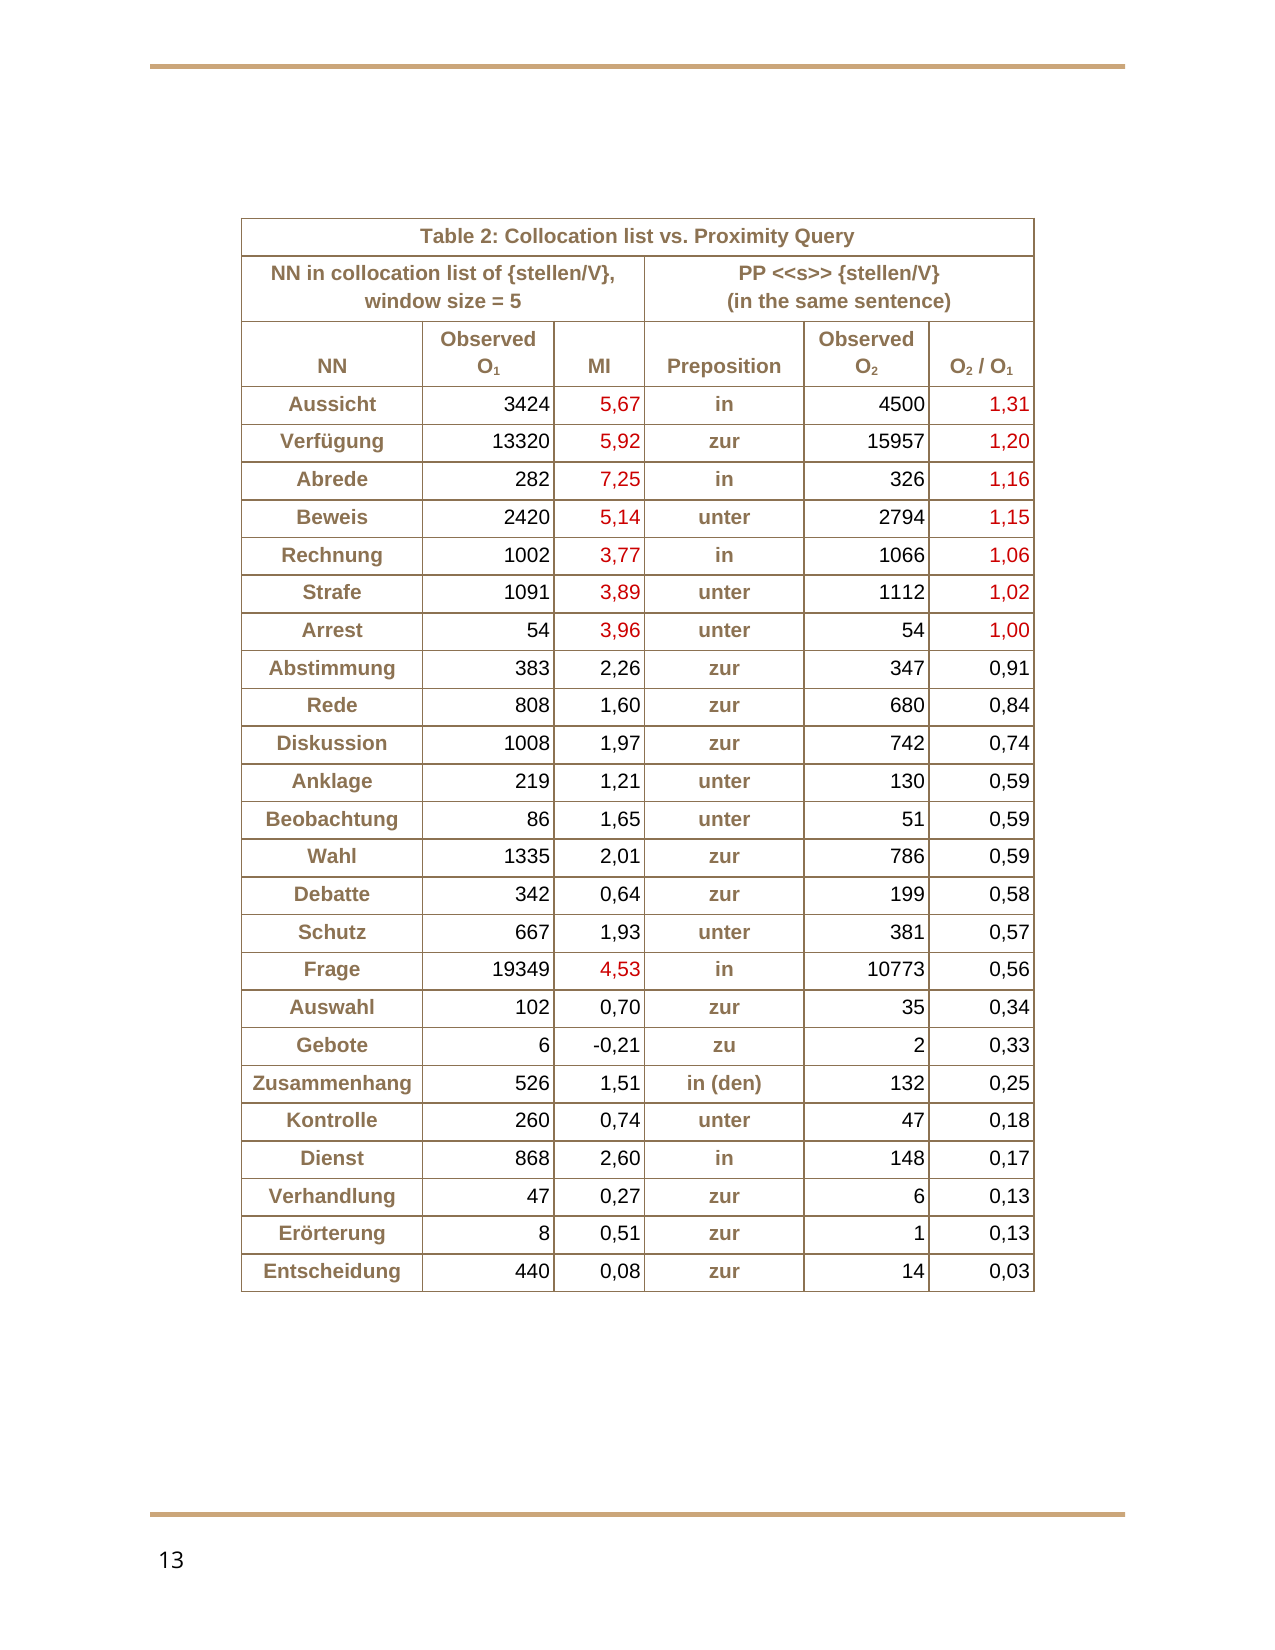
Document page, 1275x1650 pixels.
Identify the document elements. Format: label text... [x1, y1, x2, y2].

table_cell 5,67 [555, 387, 644, 423]
table_cell 3,96 [555, 614, 644, 650]
table_cell 260 [423, 1104, 553, 1140]
table_cell unter [645, 1104, 803, 1140]
table_cell 35 [805, 991, 928, 1027]
table_cell 2,01 [555, 840, 644, 876]
table_cell 0,51 [555, 1217, 644, 1253]
table_cell Verfügung [242, 425, 422, 461]
table_cell Verhandlung [242, 1179, 422, 1215]
table_cell 0,74 [930, 727, 1033, 763]
table_cell 1,06 [930, 538, 1033, 574]
table_cell 1,15 [930, 501, 1033, 537]
table_cell 0,84 [930, 689, 1033, 725]
table_cell zu [645, 1028, 803, 1064]
table_cell 148 [805, 1142, 928, 1178]
table_cell unter [645, 614, 803, 650]
table_cell Observed O1 [423, 322, 553, 386]
table_cell unter [645, 765, 803, 801]
table_cell 0,25 [930, 1066, 1033, 1102]
table_cell 0,27 [555, 1179, 644, 1215]
table_cell 0,64 [555, 878, 644, 914]
table_cell NN in collocation list of {stellen/V}, window size = 5 [242, 257, 644, 321]
picture [150, 64, 1125, 69]
table_cell 54 [423, 614, 553, 650]
table_cell 1,16 [930, 463, 1033, 499]
table_cell 0,33 [930, 1028, 1033, 1064]
table_cell 347 [805, 651, 928, 687]
table_cell Schutz [242, 915, 422, 951]
table_cell Rede [242, 689, 422, 725]
table_cell Aussicht [242, 387, 422, 423]
table_cell 10773 [805, 953, 928, 989]
table_cell PP <<s>> {stellen/V} (in the same sentence) [645, 257, 1033, 321]
table_cell in [645, 387, 803, 423]
table_cell zur [645, 991, 803, 1027]
table_cell Zusammenhang [242, 1066, 422, 1102]
table_cell 2420 [423, 501, 553, 537]
table_cell 1,00 [930, 614, 1033, 650]
table_cell 4,53 [555, 953, 644, 989]
table_cell 3,77 [555, 538, 644, 574]
table_cell zur [645, 840, 803, 876]
table_cell 219 [423, 765, 553, 801]
table_cell 0,03 [930, 1255, 1033, 1291]
table_cell 2,60 [555, 1142, 644, 1178]
table_cell unter [645, 576, 803, 612]
table_cell Auswahl [242, 991, 422, 1027]
table_cell 868 [423, 1142, 553, 1178]
table_cell Strafe [242, 576, 422, 612]
table_cell Rechnung [242, 538, 422, 574]
table_cell 47 [423, 1179, 553, 1215]
table_cell 0,70 [555, 991, 644, 1027]
table_cell 0,58 [930, 878, 1033, 914]
table_cell 4500 [805, 387, 928, 423]
table_cell 0,08 [555, 1255, 644, 1291]
table_cell 1,51 [555, 1066, 644, 1102]
table_cell in (den) [645, 1066, 803, 1102]
table_cell 1,97 [555, 727, 644, 763]
table_cell zur [645, 1255, 803, 1291]
table_cell in [645, 538, 803, 574]
table_cell 0,59 [930, 765, 1033, 801]
table_cell 5,14 [555, 501, 644, 537]
table_cell 1335 [423, 840, 553, 876]
table_cell Erörterung [242, 1217, 422, 1253]
table_cell 1112 [805, 576, 928, 612]
table_cell in [645, 463, 803, 499]
table_cell 0,57 [930, 915, 1033, 951]
table_cell 132 [805, 1066, 928, 1102]
table_cell unter [645, 802, 803, 838]
table_cell 7,25 [555, 463, 644, 499]
table_cell 6 [423, 1028, 553, 1064]
table_cell Abrede [242, 463, 422, 499]
table_cell 0,74 [555, 1104, 644, 1140]
table_cell 0,91 [930, 651, 1033, 687]
table_cell Gebote [242, 1028, 422, 1064]
table_header Table 2: Collocation list vs. Proximity Query [242, 219, 1033, 255]
table_cell 51 [805, 802, 928, 838]
table_cell Entscheidung [242, 1255, 422, 1291]
table_cell 1,02 [930, 576, 1033, 612]
table_cell zur [645, 1217, 803, 1253]
table_cell 0,59 [930, 840, 1033, 876]
table_cell in [645, 953, 803, 989]
table_cell 282 [423, 463, 553, 499]
table_cell Kontrolle [242, 1104, 422, 1140]
table_cell 1066 [805, 538, 928, 574]
table_cell Frage [242, 953, 422, 989]
table_cell 102 [423, 991, 553, 1027]
table_cell 2 [805, 1028, 928, 1064]
table_cell 0,59 [930, 802, 1033, 838]
picture [150, 1512, 1125, 1517]
table_cell O2 / O1 [930, 322, 1033, 386]
table_cell Observed O2 [805, 322, 928, 386]
table_cell 1,20 [930, 425, 1033, 461]
table_cell 1,60 [555, 689, 644, 725]
table_cell Preposition [645, 322, 803, 386]
table_cell 381 [805, 915, 928, 951]
table_cell MI [555, 322, 644, 386]
table_cell 199 [805, 878, 928, 914]
table_cell 0,34 [930, 991, 1033, 1027]
table_cell 14 [805, 1255, 928, 1291]
table_cell 47 [805, 1104, 928, 1140]
table_cell 808 [423, 689, 553, 725]
table_cell 1091 [423, 576, 553, 612]
table_cell 383 [423, 651, 553, 687]
table_cell 0,17 [930, 1142, 1033, 1178]
table_cell 0,13 [930, 1179, 1033, 1215]
table_cell 680 [805, 689, 928, 725]
table_cell 342 [423, 878, 553, 914]
table_cell 526 [423, 1066, 553, 1102]
table_cell Debatte [242, 878, 422, 914]
table_cell 3424 [423, 387, 553, 423]
table_cell 8 [423, 1217, 553, 1253]
table_cell 786 [805, 840, 928, 876]
table_cell 3,89 [555, 576, 644, 612]
table_cell unter [645, 915, 803, 951]
table_cell Diskussion [242, 727, 422, 763]
table_cell 326 [805, 463, 928, 499]
table_cell -0,21 [555, 1028, 644, 1064]
table_cell 1,65 [555, 802, 644, 838]
table_cell zur [645, 1179, 803, 1215]
table_cell Wahl [242, 840, 422, 876]
table_cell 5,92 [555, 425, 644, 461]
table_cell in [645, 1142, 803, 1178]
table_cell 2794 [805, 501, 928, 537]
table_cell 86 [423, 802, 553, 838]
table_cell 13320 [423, 425, 553, 461]
table_cell 130 [805, 765, 928, 801]
table_cell 19349 [423, 953, 553, 989]
table_cell 440 [423, 1255, 553, 1291]
table_cell 667 [423, 915, 553, 951]
table_cell 0,13 [930, 1217, 1033, 1253]
table_cell zur [645, 689, 803, 725]
table_cell Abstimmung [242, 651, 422, 687]
table_cell 54 [805, 614, 928, 650]
table_cell Arrest [242, 614, 422, 650]
table_cell zur [645, 651, 803, 687]
table_cell zur [645, 878, 803, 914]
table_cell NN [242, 322, 422, 386]
table_cell 2,26 [555, 651, 644, 687]
table_cell 0,56 [930, 953, 1033, 989]
table_cell 1,93 [555, 915, 644, 951]
table_cell Anklage [242, 765, 422, 801]
table_cell zur [645, 727, 803, 763]
table_cell 1,31 [930, 387, 1033, 423]
table_cell zur [645, 425, 803, 461]
table_cell 1008 [423, 727, 553, 763]
table_cell Beobachtung [242, 802, 422, 838]
table_cell 1,21 [555, 765, 644, 801]
table_cell 1002 [423, 538, 553, 574]
table_cell 0,18 [930, 1104, 1033, 1140]
table_cell 15957 [805, 425, 928, 461]
table_cell Dienst [242, 1142, 422, 1178]
table_cell unter [645, 501, 803, 537]
table_cell Beweis [242, 501, 422, 537]
table_cell 1 [805, 1217, 928, 1253]
table_cell 742 [805, 727, 928, 763]
table_cell 6 [805, 1179, 928, 1215]
